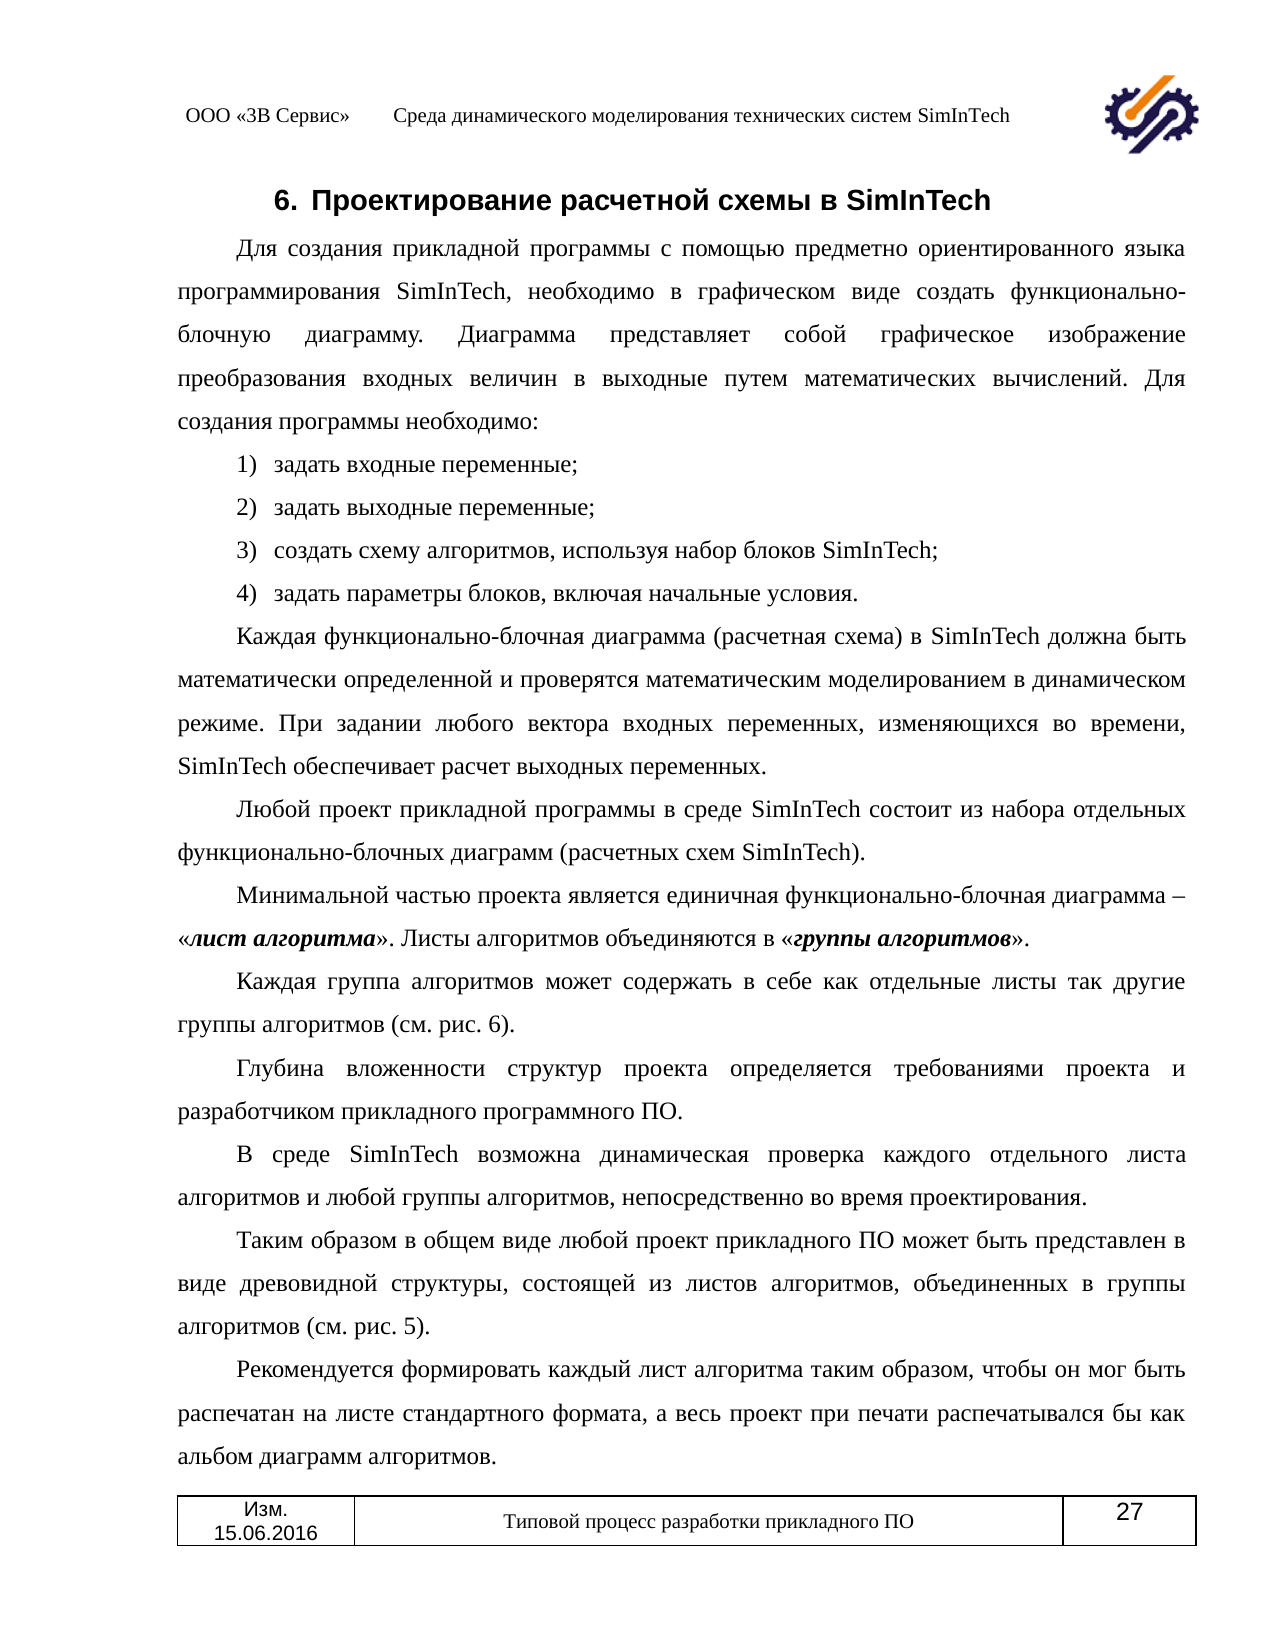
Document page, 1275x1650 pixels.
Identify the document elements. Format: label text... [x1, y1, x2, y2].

text Любой проект прикладной программы в среде SimInTech состоит из набора отдельных функционально-блочных диаграмм (расчетных схем SimInTech). [177, 794, 1186, 866]
list задать параметры блоков, включая начальные условия. [236, 578, 1186, 607]
subtitle Проектирование расчетной схемы в SimInTech [274, 183, 1186, 216]
text Таким образом в общем виде любой проект прикладного ПО может быть представлен в виде древовидной структуры, состоящей из листов алгоритмов, объединенных в группы алгоритмов (см. рис. 5). [177, 1225, 1186, 1340]
text Минимальной частью проекта является единичная функционально-блочная диаграмма – «лист алгоритма». Листы алгоритмов объединяются в «группы алгоритмов». [177, 880, 1186, 952]
text Рекомендуется формировать каждый лист алгоритма таким образом, чтобы он мог быть распечатан на листе стандартного формата, а весь проект при печати распечатывался бы как альбом диаграмм алгоритмов. [177, 1354, 1186, 1469]
picture [1103, 75, 1200, 155]
text Каждая группа алгоритмов может содержать в себе как отдельные листы так другие группы алгоритмов (см. рис. 6). [177, 966, 1186, 1038]
text Каждая функционально-блочная диаграмма (расчетная схема) в SimInTech должна быть математически определенной и проверятся математическим моделированием в динамическом режиме. При задании любого вектора входных переменных, изменяющихся во времени, SimInTech обеспечивает расчет выходных переменных. [177, 621, 1186, 779]
list задать входные переменные; [236, 449, 1186, 478]
list создать схему алгоритмов, используя набор блоков SimInTech; [236, 535, 1186, 564]
list задать выходные переменные; [236, 492, 1186, 521]
text Глубина вложенности структур проекта определяется требованиями проекта и разработчиком прикладного программного ПО. [177, 1053, 1186, 1124]
text Для создания прикладной программы с помощью предметно ориентированного языка программирования SimInTech, необходимо в графическом виде создать функционально-блочную диаграмму. Диаграмма представляет собой графическое изображение преобразования входных величин в выходные путем математических вычислений. Для создания программы необходимо: [177, 233, 1186, 434]
text В среде SimInTech возможна динамическая проверка каждого отдельного листа алгоритмов и любой группы алгоритмов, непосредственно во время проектирования. [177, 1139, 1186, 1211]
